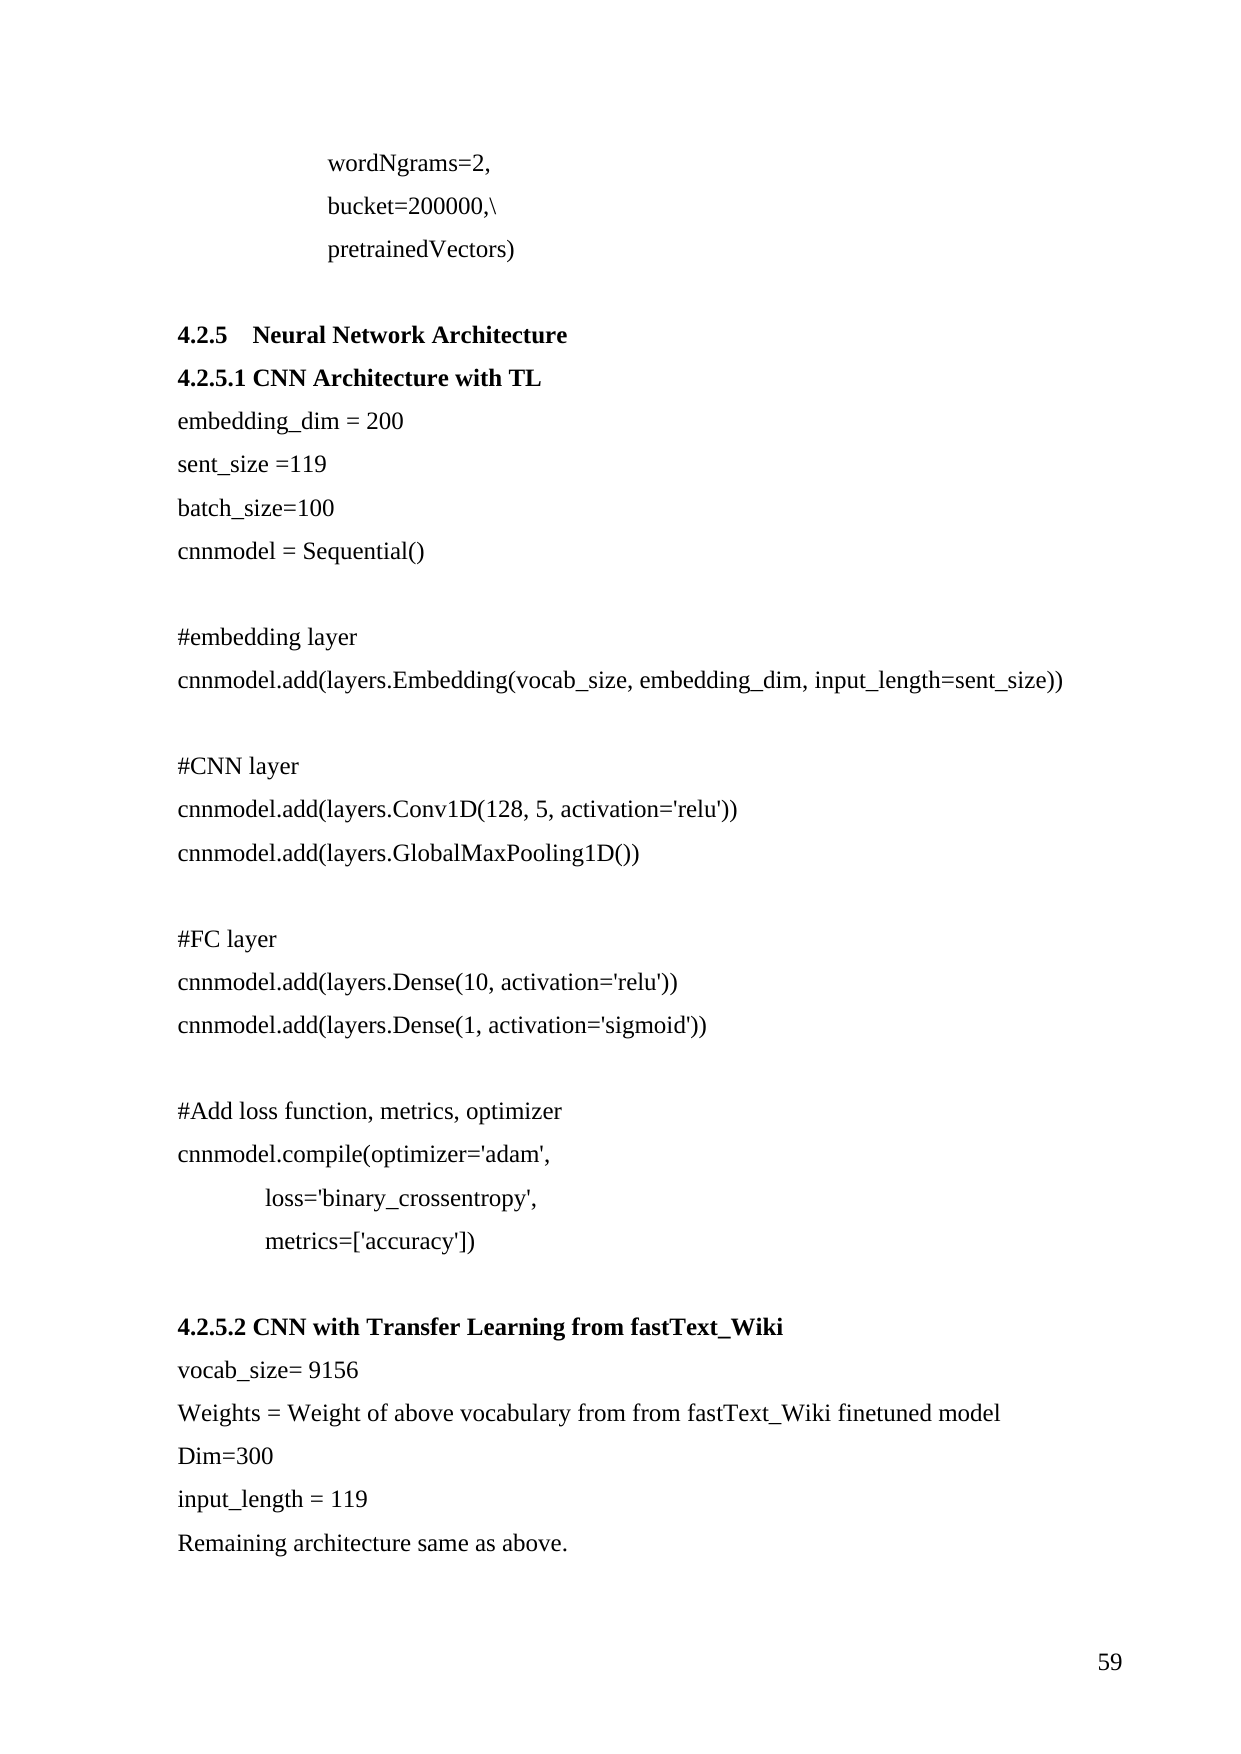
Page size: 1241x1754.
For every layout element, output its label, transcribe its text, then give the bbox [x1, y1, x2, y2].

text cnnmodel.add(layers.Dense(10, activation='relu')) [177, 967, 1122, 996]
text Dim=300 [177, 1441, 1122, 1470]
subtitle Neural Network Architecture [177, 320, 1122, 349]
text batch_size=100 [177, 493, 1122, 521]
text loss='binary_crossentropy', [177, 1183, 1122, 1211]
text cnnmodel.add(layers.Embedding(vocab_size, embedding_dim, input_length=sent_size)) [177, 665, 1122, 694]
text wordNgrams=2, [177, 148, 1122, 176]
subtitle CNN Architecture with TL [177, 363, 1122, 392]
text #FC layer [177, 924, 1122, 953]
text bucket=200000,\ [177, 191, 1122, 219]
text cnnmodel.add(layers.Conv1D(128, 5, activation='relu')) [177, 794, 1122, 823]
text vocab_size= 9156 [177, 1355, 1122, 1384]
text sent_size =119 [177, 449, 1122, 478]
text cnnmodel.compile(optimizer='adam', [177, 1139, 1122, 1168]
text input_length = 119 [177, 1484, 1122, 1513]
text #embedding layer [177, 622, 1122, 651]
text Weights = Weight of above vocabulary from from fastText_Wiki finetuned model [177, 1398, 1122, 1427]
subtitle CNN with Transfer Learning from fastText_Wiki [177, 1312, 1122, 1341]
text cnnmodel = Sequential() [177, 536, 1122, 564]
text pretrainedVectors) [177, 234, 1122, 263]
text cnnmodel.add(layers.GlobalMaxPooling1D()) [177, 838, 1122, 866]
text cnnmodel.add(layers.Dense(1, activation='sigmoid')) [177, 1010, 1122, 1039]
text #CNN layer [177, 751, 1122, 780]
text metrics=['accuracy']) [177, 1226, 1122, 1254]
text #Add loss function, metrics, optimizer [177, 1096, 1122, 1125]
text embedding_dim = 200 [177, 406, 1122, 435]
text Remaining architecture same as above. [177, 1528, 1122, 1556]
